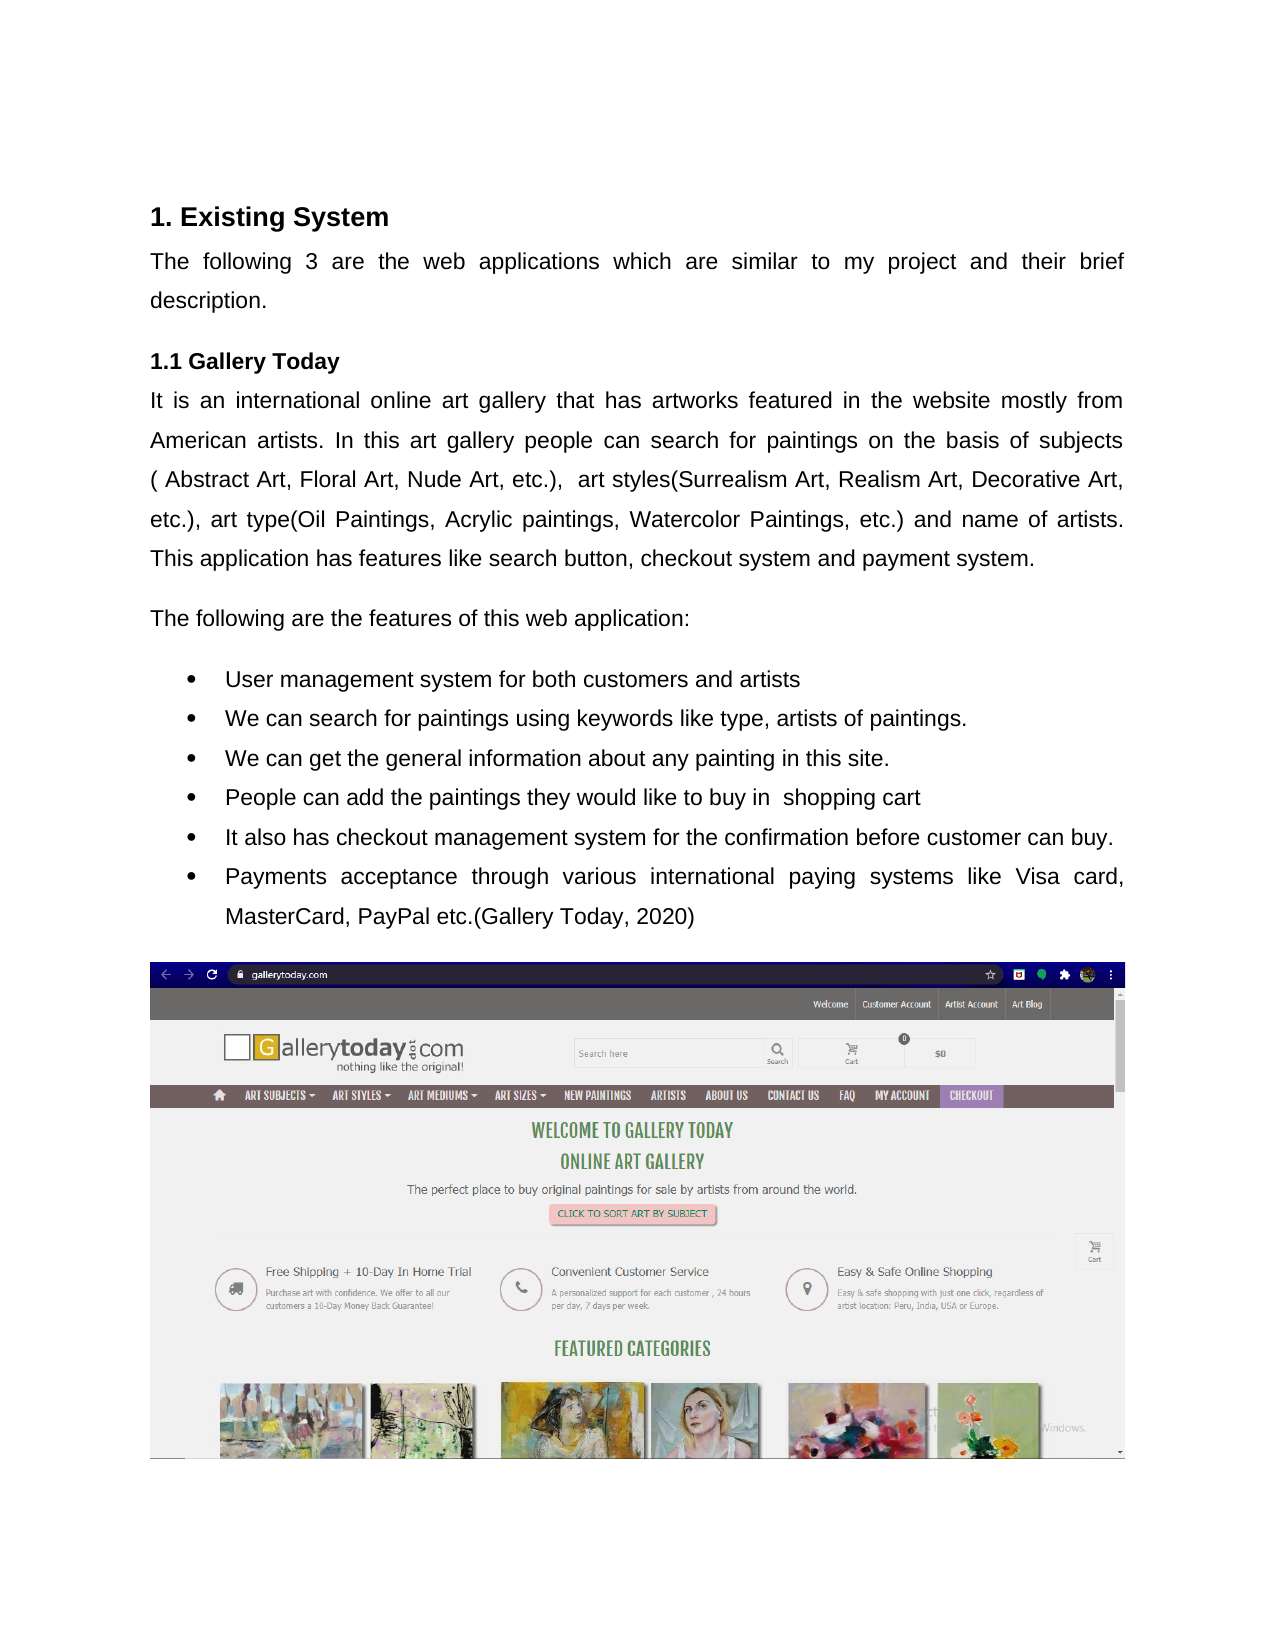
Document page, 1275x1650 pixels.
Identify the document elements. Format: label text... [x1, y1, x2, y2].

list People can add the paintings they would like to buy in shopping cart [187, 784, 1125, 811]
list We can get the general information about any painting in this site. [187, 745, 1125, 771]
list Payments acceptance through various international paying systems like Visa card, MasterCard, PayPal etc. [187, 863, 1125, 929]
list It also has checkout management system for the confirmation before customer can buy. [187, 824, 1125, 850]
picture [150, 962, 1125, 1459]
text The following 3 are the web applications which are similar to my project and their brief description. [150, 248, 1125, 314]
list We can search for paintings using keywords like type, artists of paintings. [187, 705, 1125, 732]
text The following are the features of this web application: [150, 605, 1125, 632]
text It is an international online art gallery that has artworks featured in the website mostly from American artists. In this art gallery people can search for paintings on the basis of subjects ( Abstract Art, Floral Art, Nude Art, etc.), art styles(Surrealism Art, Realism Art, Decorative Art, etc.), art type(Oil Paintings, Acrylic paintings, Watercolor Paintings, etc.) and name of artists. This application has features like search button, checkout system and payment system. [150, 387, 1125, 571]
list User management system for both customers and artists [187, 666, 1125, 692]
subtitle 1. Existing System [150, 201, 1125, 232]
subtitle 1.1 Gallery Today [150, 348, 1125, 374]
